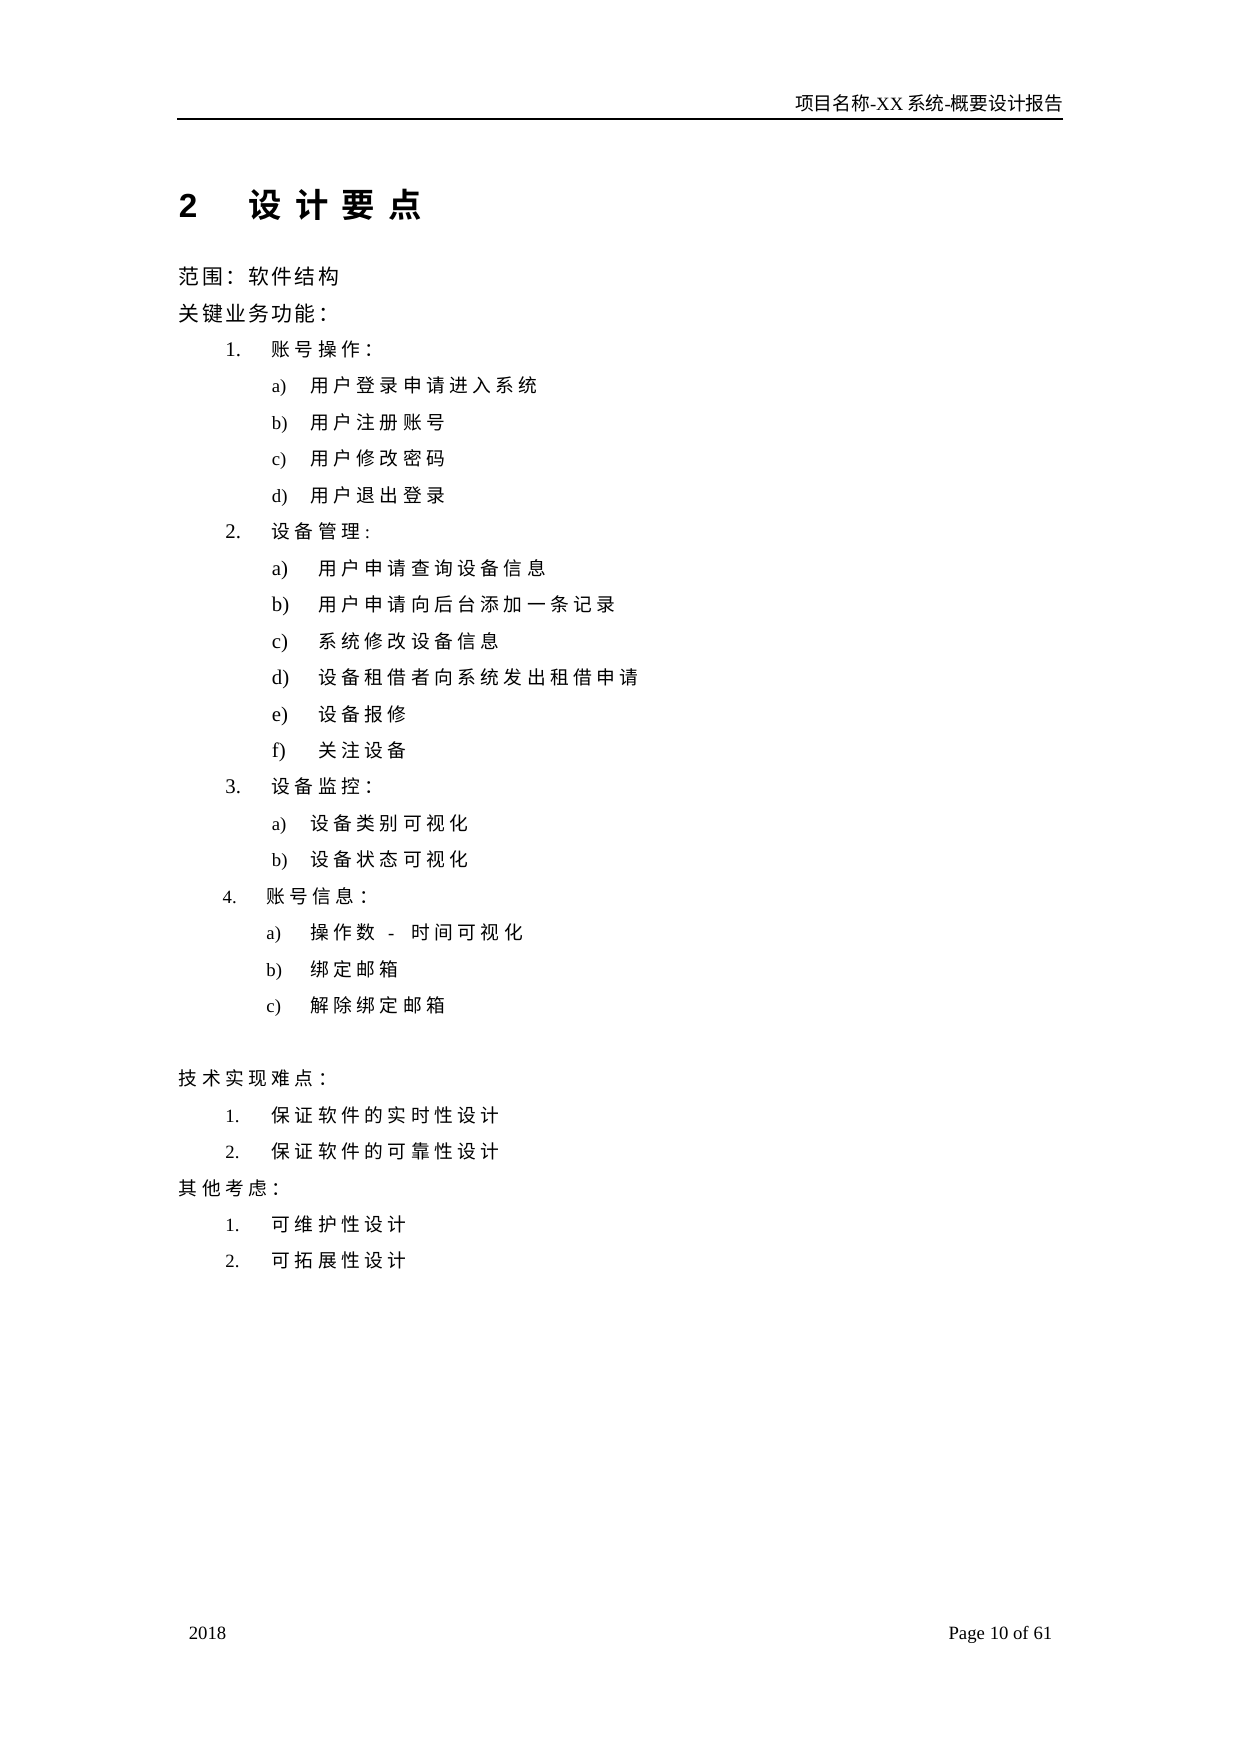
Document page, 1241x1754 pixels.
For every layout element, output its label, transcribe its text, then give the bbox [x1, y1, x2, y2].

list 设备监控： [222, 768, 1061, 804]
list 保证软件的实时性设计 [222, 1096, 1061, 1132]
subtitle 设计要点 [179, 166, 1061, 239]
list 保证软件的可靠性设计 [222, 1132, 1061, 1169]
list 用户申请查询设备信息 [266, 549, 1061, 585]
text 4. 账号信息： [179, 877, 1061, 913]
text 技术实现难点： [179, 1059, 1061, 1096]
list 用户申请向后台添加一条记录 [266, 585, 1061, 622]
text b) 用户注册账号 [260, 403, 1061, 439]
list 可维护性设计 [222, 1205, 1061, 1242]
list 关注设备 [266, 731, 1061, 768]
text c) 解除绑定邮箱 [179, 986, 1061, 1023]
text a) 设备类别可视化 [260, 804, 1061, 841]
text 其他考虑： [179, 1169, 1061, 1205]
text 范围：软件结构 [179, 257, 1061, 294]
text b) 设备状态可视化 [260, 841, 1061, 877]
text a) 用户登录申请进入系统 [260, 367, 1061, 403]
list 设备报修 [266, 695, 1061, 731]
text d) 用户退出登录 [260, 476, 1061, 512]
list 系统修改设备信息 [266, 622, 1061, 658]
list 设备租借者向系统发出租借申请 [266, 658, 1061, 695]
text b) 绑定邮箱 [179, 950, 1061, 986]
text c) 用户修改密码 [260, 439, 1061, 476]
list 账号操作： [222, 330, 1061, 367]
list 可拓展性设计 [222, 1242, 1061, 1278]
text a) 操作数-时间可视化 [179, 913, 1061, 950]
text 关键业务功能： [179, 294, 1061, 330]
list 设备管理: [222, 512, 1061, 549]
